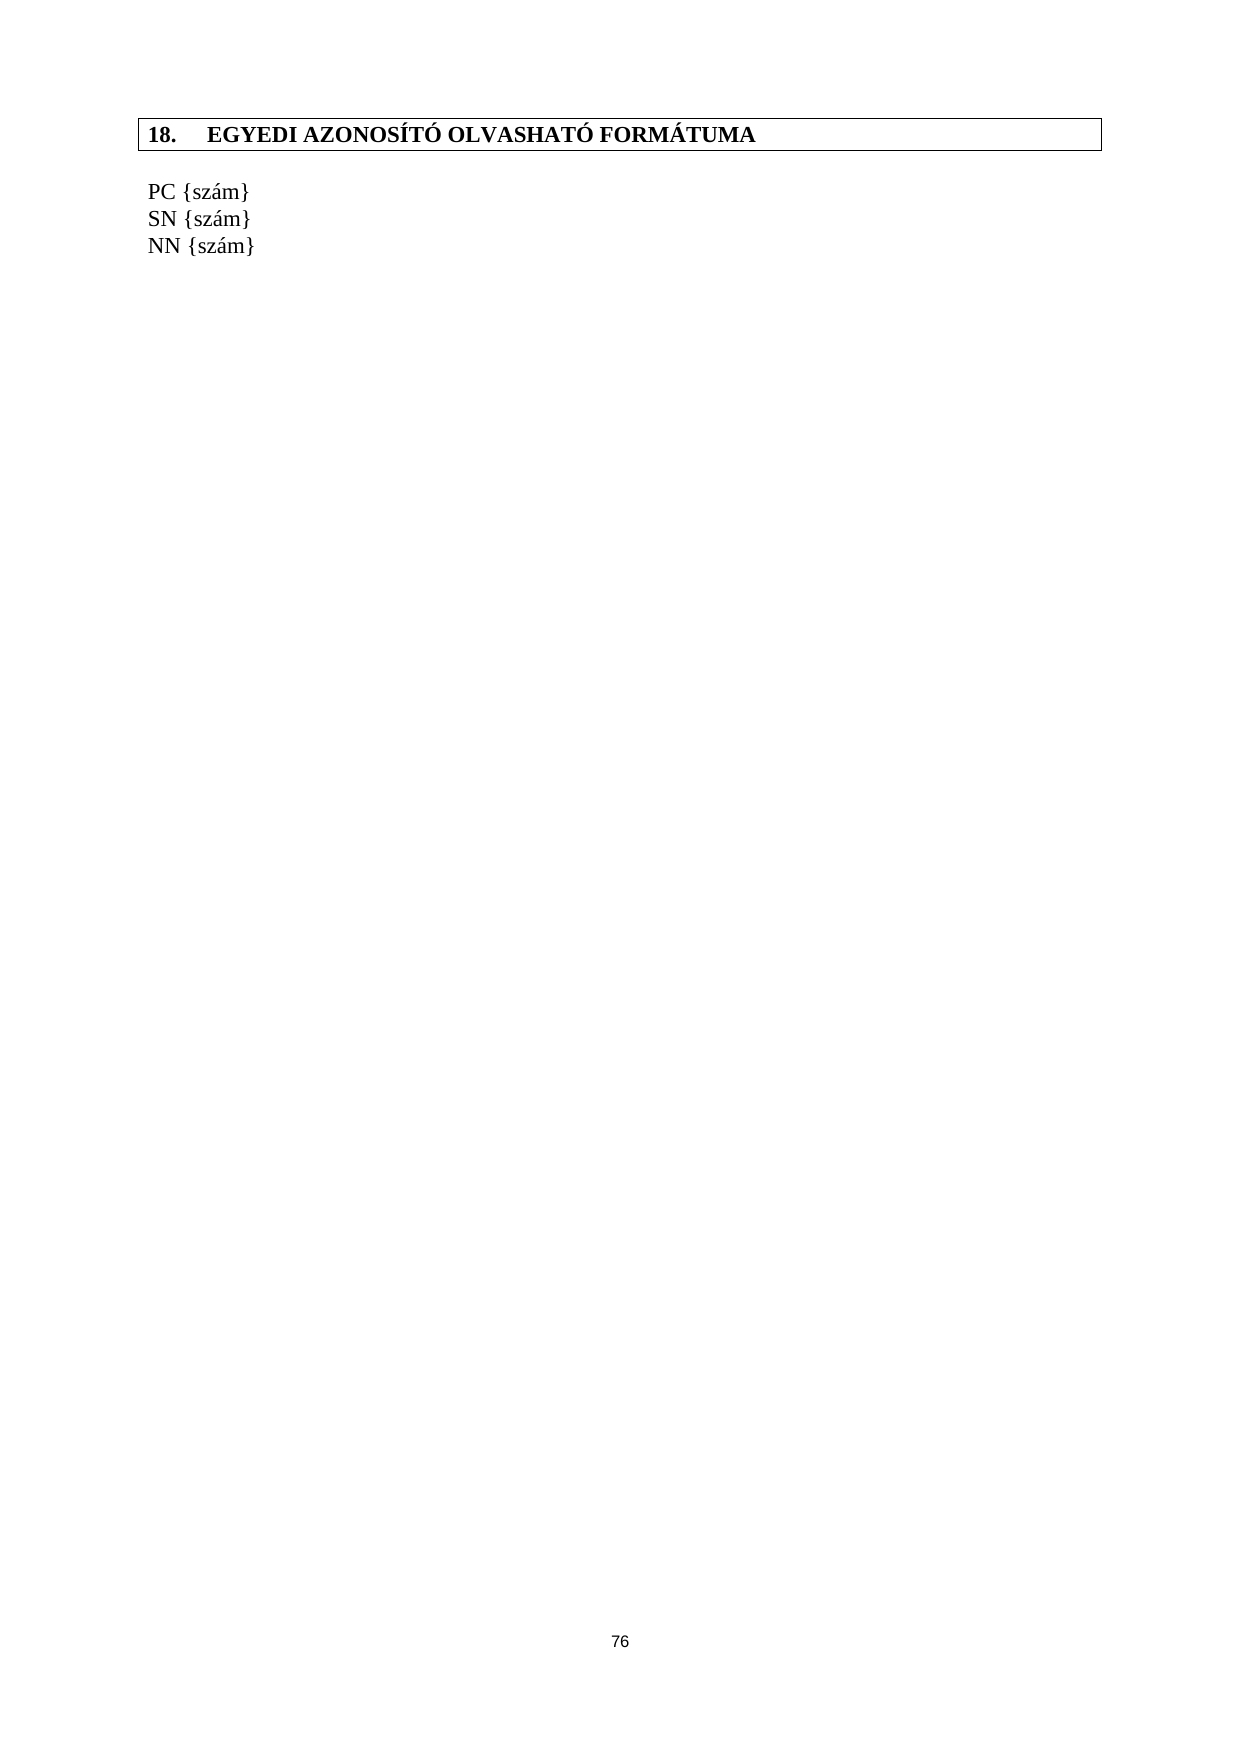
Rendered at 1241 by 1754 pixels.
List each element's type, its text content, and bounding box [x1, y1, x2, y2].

list EGYEDI AZONOSÍTÓ OLVASHATÓ FORMÁTUMA [139, 119, 1101, 150]
text PC {szám} [148, 178, 1092, 205]
text NN {szám} [148, 232, 1092, 258]
text SN {szám} [148, 205, 1092, 232]
